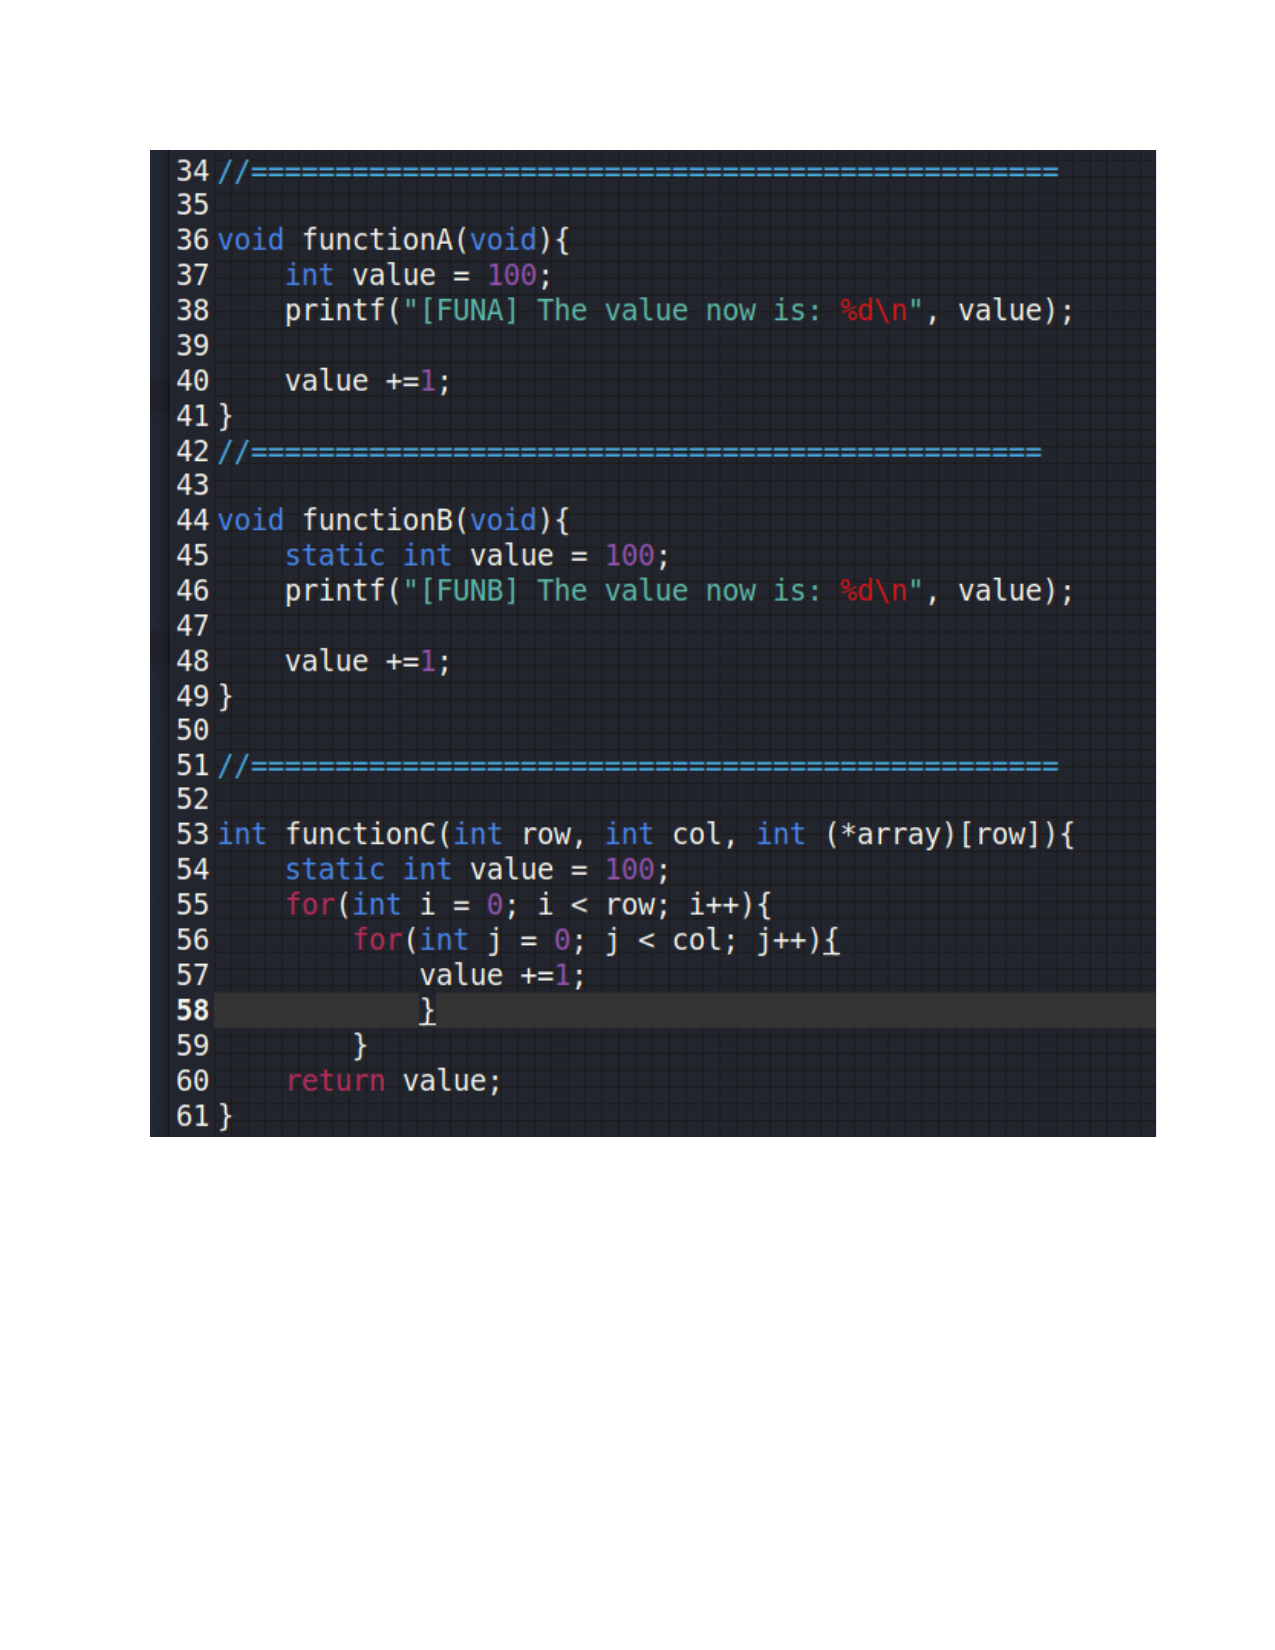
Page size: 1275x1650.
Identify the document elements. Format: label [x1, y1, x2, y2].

picture [150, 150, 1157, 1137]
